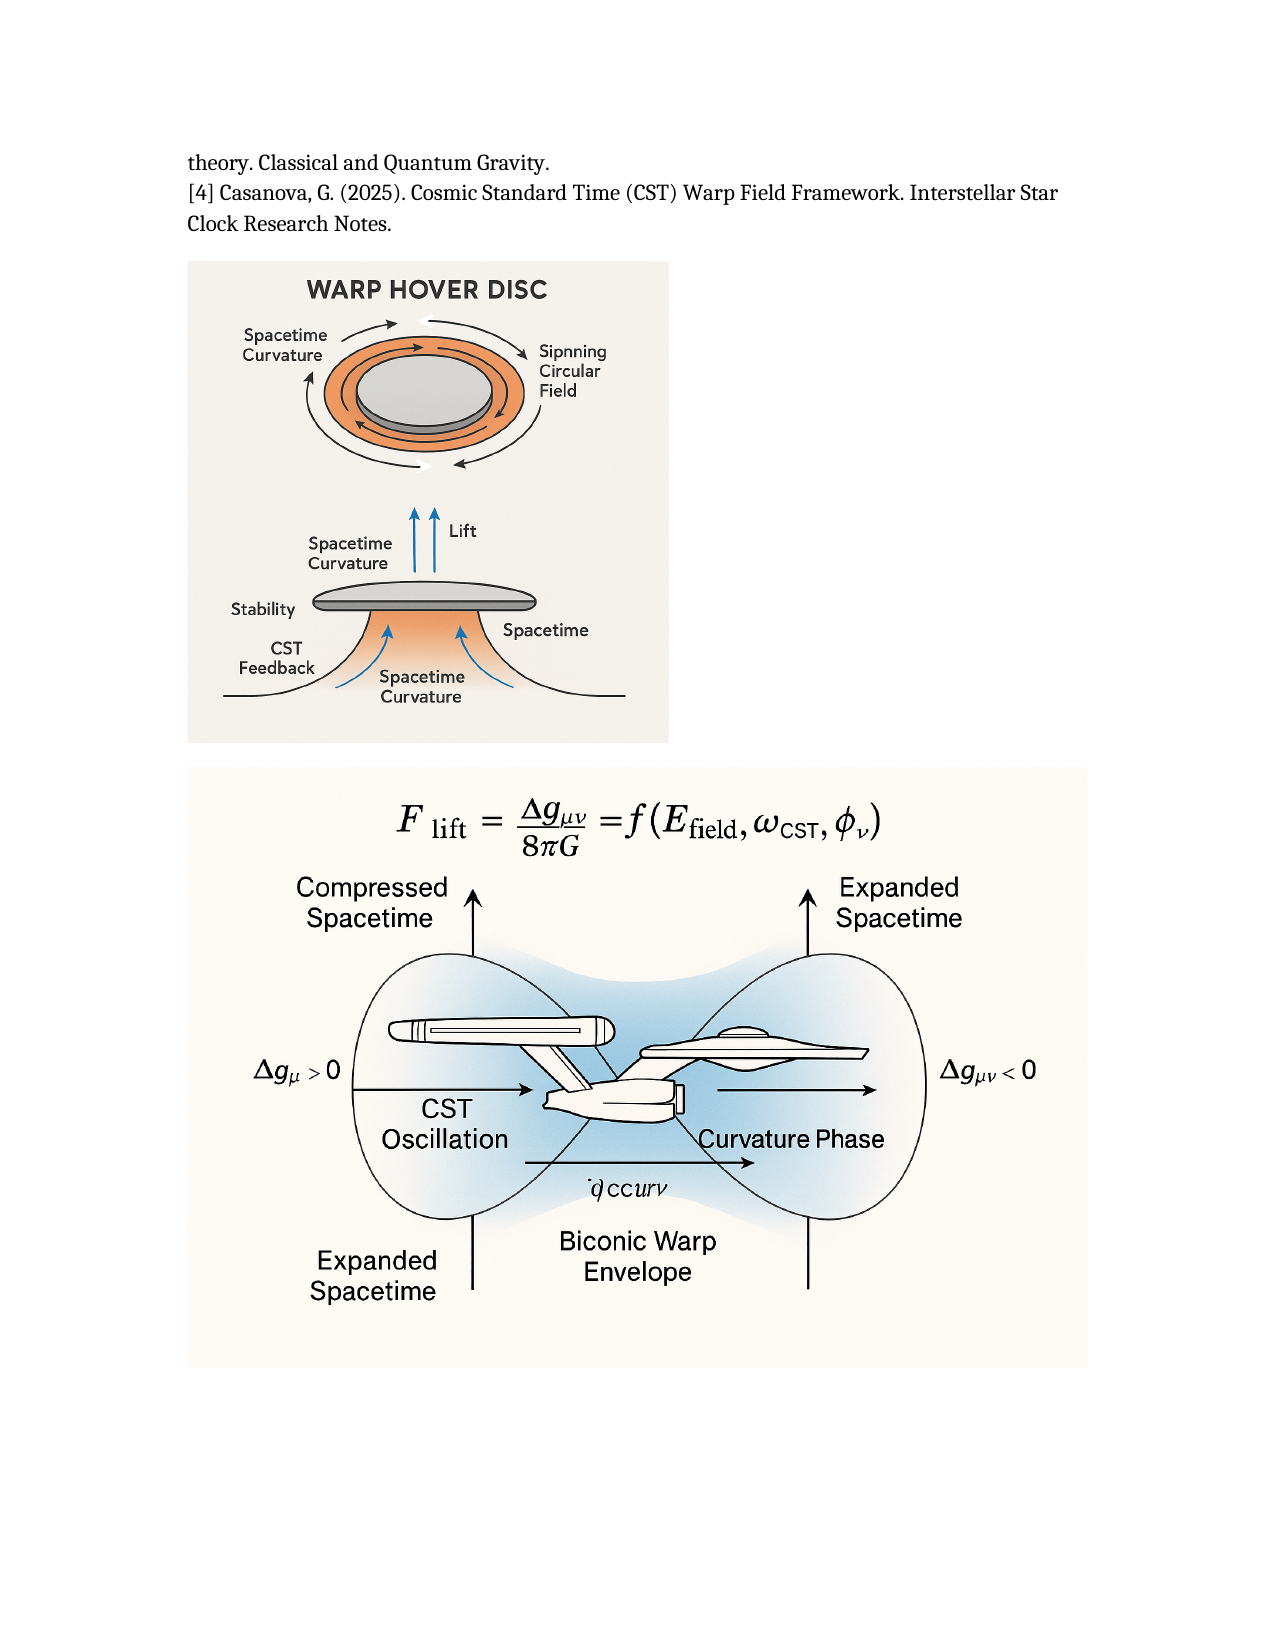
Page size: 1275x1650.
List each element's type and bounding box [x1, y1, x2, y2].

picture [187, 767, 1088, 1368]
picture [187, 261, 669, 743]
text [187, 150, 1087, 237]
